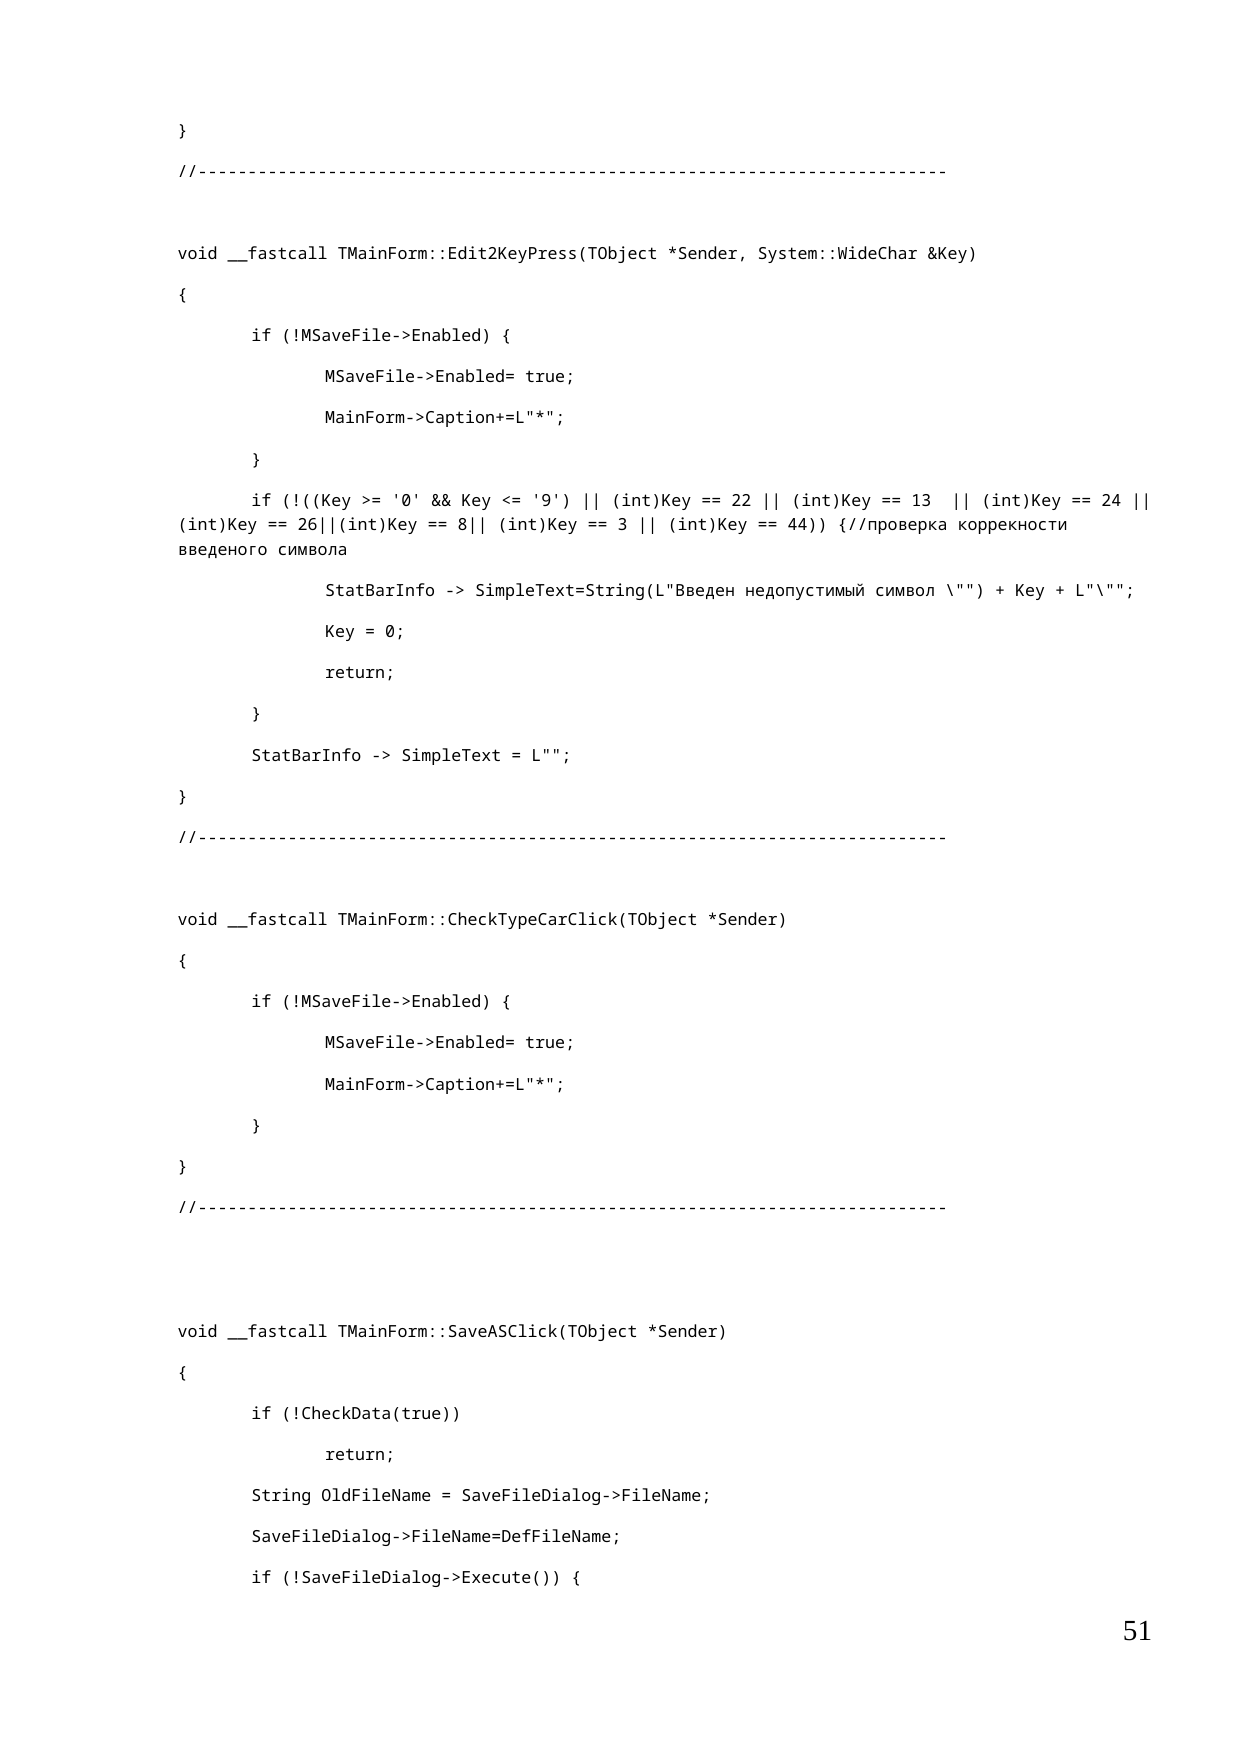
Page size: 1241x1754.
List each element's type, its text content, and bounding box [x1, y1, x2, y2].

text MSaveFile->Enabled= true; [177, 365, 1152, 388]
text } [177, 118, 1152, 141]
text //--------------------------------------------------------------------------- [177, 825, 1152, 848]
text MainForm->Caption+=L"*"; [177, 406, 1152, 429]
text void __fastcall TMainForm::CheckTypeCarClick(TObject *Sender) [177, 908, 1152, 930]
text //--------------------------------------------------------------------------- [177, 1196, 1152, 1218]
text { [177, 949, 1152, 972]
text return; [177, 661, 1152, 683]
text if (!CheckData(true)) [177, 1401, 1152, 1424]
text } [177, 784, 1152, 807]
text if (!MSaveFile->Enabled) { [177, 324, 1152, 347]
text if (!MSaveFile->Enabled) { [177, 990, 1152, 1013]
text MainForm->Caption+=L"*"; [177, 1072, 1152, 1095]
text } [177, 447, 1152, 470]
text { [177, 1360, 1152, 1383]
text SaveFileDialog->FileName=DefFileName; [177, 1525, 1152, 1548]
text StatBarInfo -> SimpleText = L""; [177, 743, 1152, 766]
text return; [177, 1443, 1152, 1465]
text } [177, 1154, 1152, 1177]
text StatBarInfo -> SimpleText=String(L"Введен недопустимый символ \"") + Key + L"\""; [177, 578, 1152, 601]
text MSaveFile->Enabled= true; [177, 1031, 1152, 1054]
text void __fastcall TMainForm::Edit2KeyPress(TObject *Sender, System::WideChar &Key) [177, 242, 1152, 264]
text if (!((Key >= '0' && Key <= '9') || (int)Key == 22 || (int)Key == 13 || (int)Key == 24 || (int)Key == 26||(int)Key == 8|| (int)Key == 3 || (int)Key == 44)) {//проверка коррекности введеного символа [177, 488, 1152, 560]
text String OldFileName = SaveFileDialog->FileName; [177, 1484, 1152, 1506]
text } [177, 702, 1152, 725]
text { [177, 283, 1152, 305]
text if (!SaveFileDialog->Execute()) { [177, 1566, 1152, 1589]
text Key = 0; [177, 620, 1152, 642]
text } [177, 1113, 1152, 1136]
text void __fastcall TMainForm::SaveASClick(TObject *Sender) [177, 1319, 1152, 1342]
text //--------------------------------------------------------------------------- [177, 159, 1152, 182]
